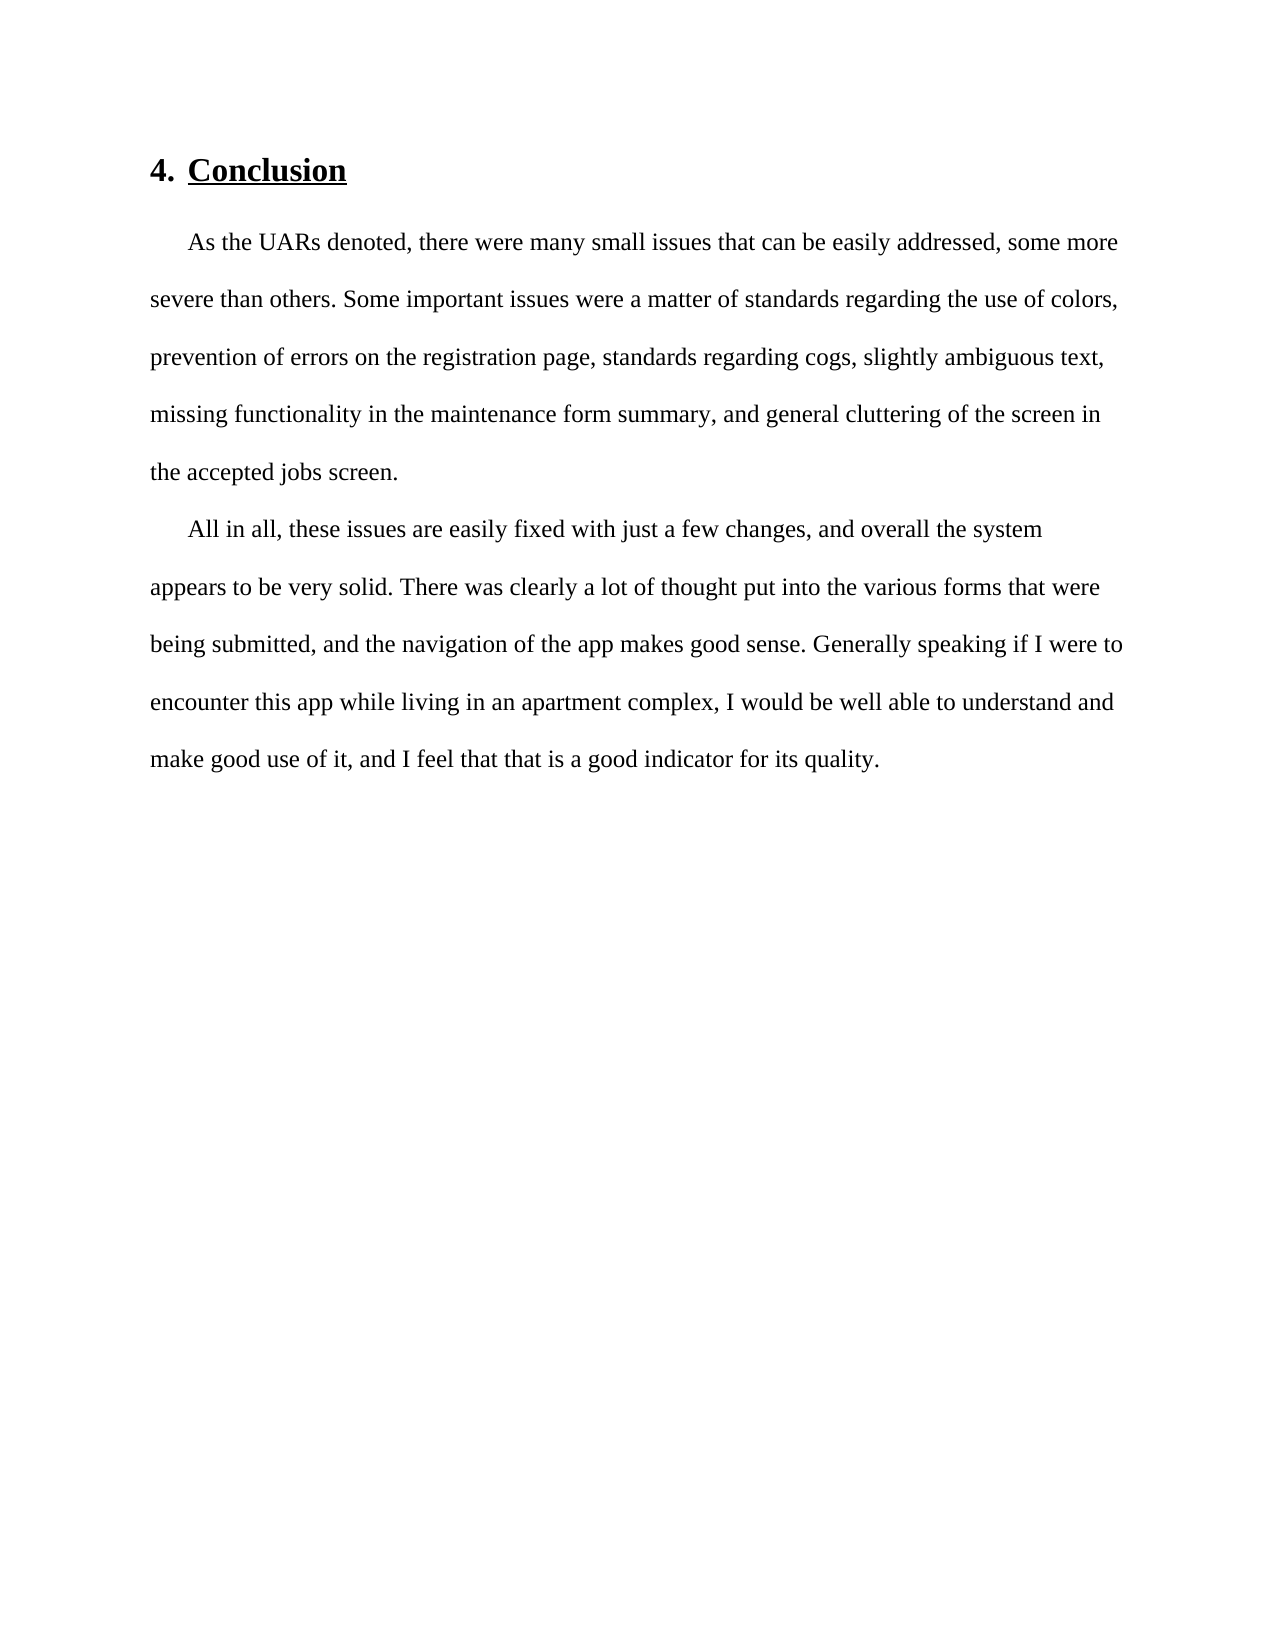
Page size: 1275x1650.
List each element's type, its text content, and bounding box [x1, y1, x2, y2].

list All in all, these issues are easily fixed with just a few changes, and overall the system appears to be very solid. There was clearly a lot of thought put into the various forms that were being submitted, and the navigation of the app makes good sense. Generally speaking if I were to encounter this app while living in an apartment complex, I would be well able to understand and make good use of it, and I feel that that is a good indicator for its quality. [150, 514, 1125, 773]
list Conclusion [150, 150, 1125, 188]
list As the UARs denoted, there were many small issues that can be easily addressed, some more severe than others. Some important issues were a matter of standards regarding the use of colors, prevention of errors on the registration page, standards regarding cogs, slightly ambiguous text, missing functionality in the maintenance form summary, and general cluttering of the screen in the accepted jobs screen. [150, 227, 1125, 485]
